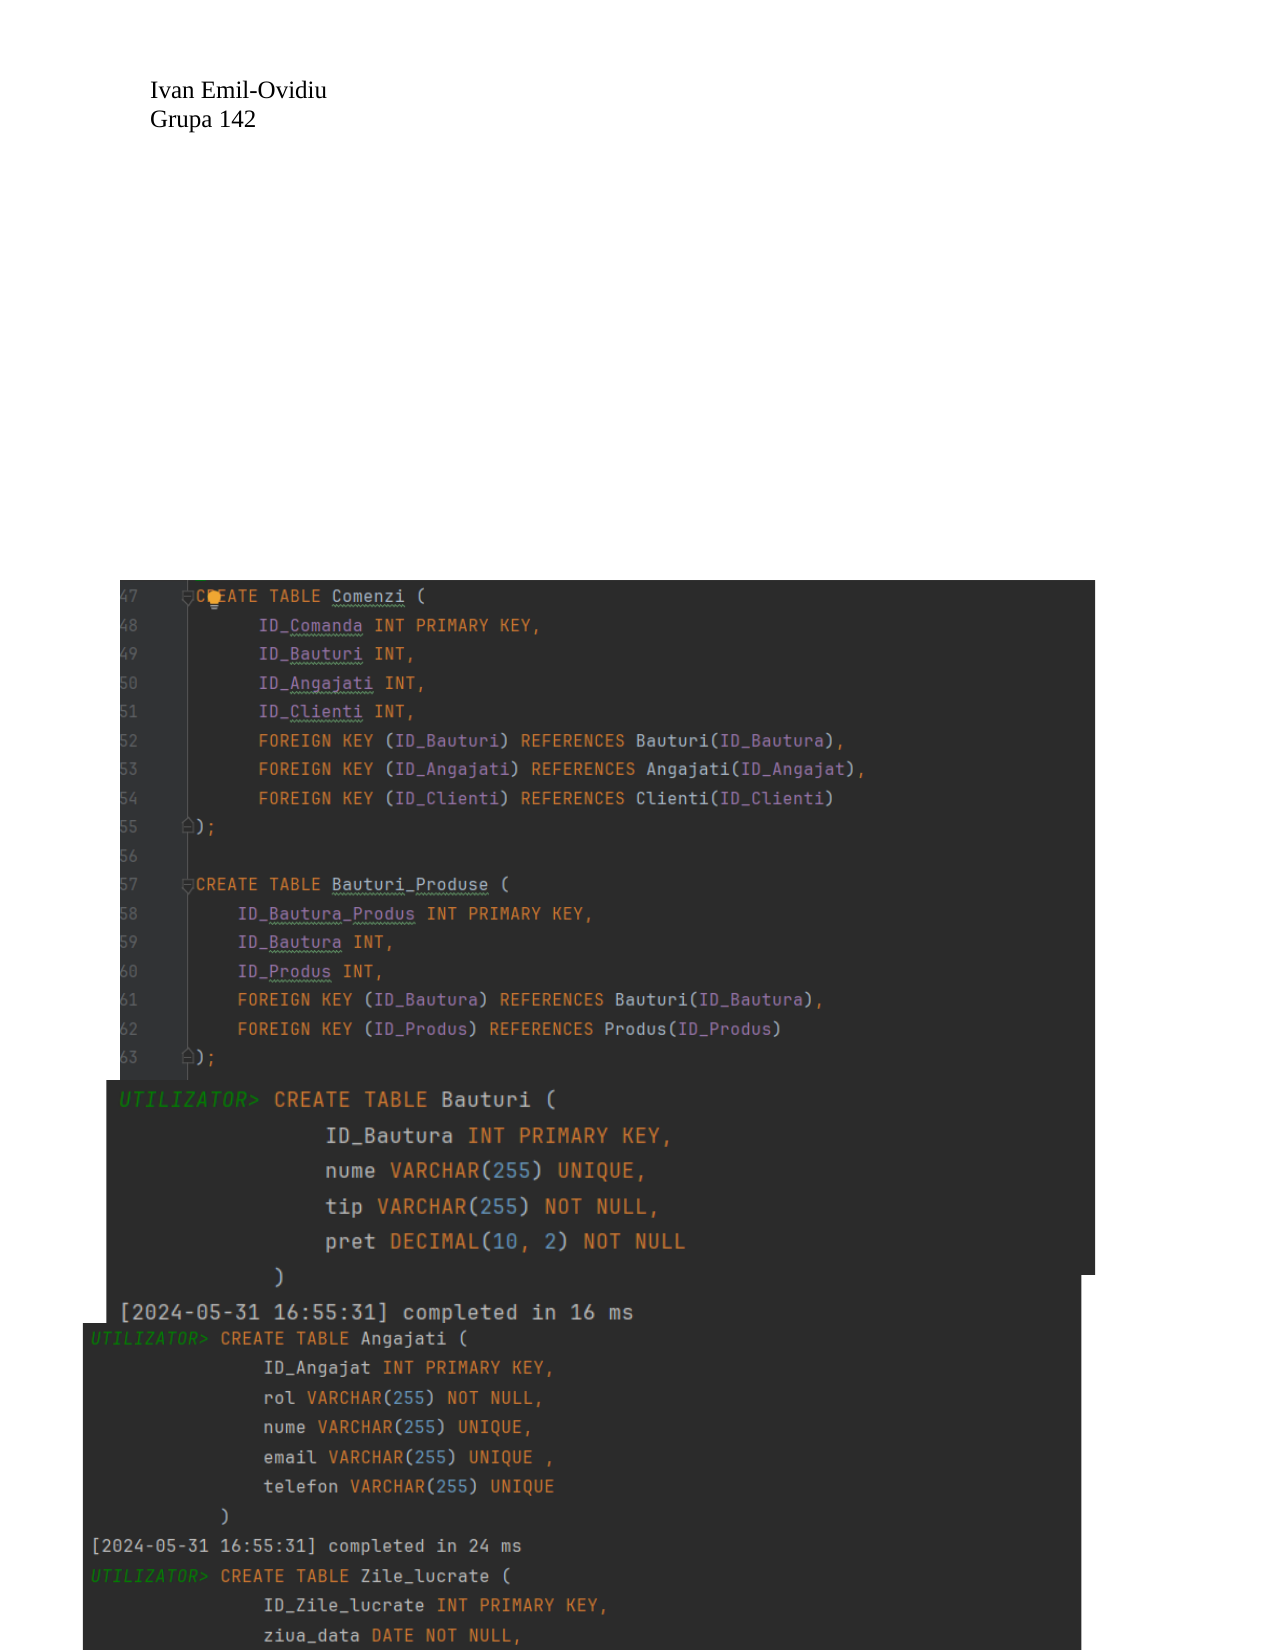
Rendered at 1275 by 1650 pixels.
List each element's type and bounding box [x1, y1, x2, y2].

picture [82, 580, 1096, 1650]
